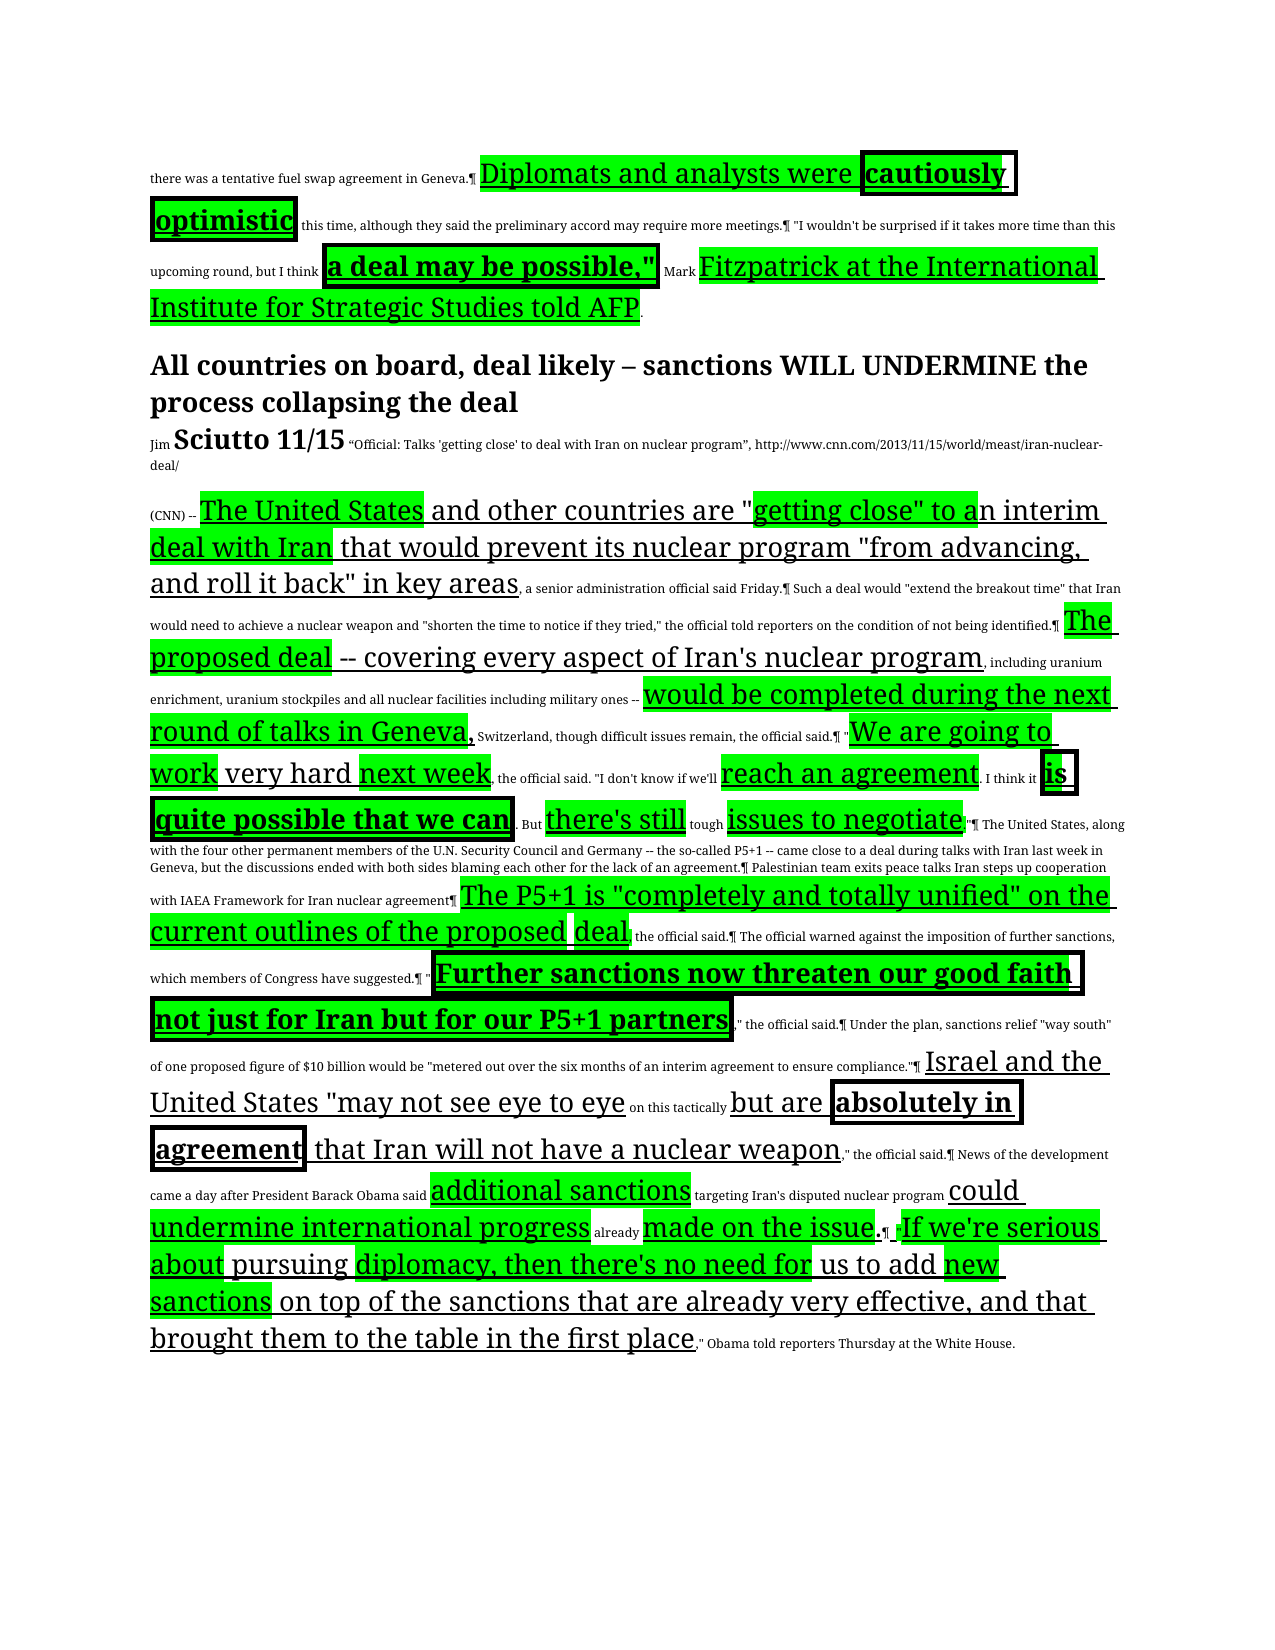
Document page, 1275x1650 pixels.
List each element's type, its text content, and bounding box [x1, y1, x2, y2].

text Jim Sciutto 11/15 “Official: Talks 'getting close' to deal with Iran on nuclear program”, http://www.cnn.com/2013/11/15/world/meast/iran-nuclear-deal/ [150, 420, 1125, 474]
subtitle All countries on board, deal likely – sanctions WILL UNDERMINE the process collapsing the deal [150, 346, 1125, 420]
text (CNN) -- The United States and other countries are "getting close" to an interim deal with Iran that would prevent its nuclear program "from advancing, and roll it back" in key areas, a senior administration official said Friday.¶ Such a deal would "extend the breakout time" that Iran would need to achieve a nuclear weapon and "shorten the time to notice if they tried," the official told reporters on the condition of not being identified.¶ The proposed deal -- covering every aspect of Iran's nuclear program, including uranium enrichment, uranium stockpiles and all nuclear facilities including military ones -- would be completed during the next round of talks in Geneva, Switzerland, though difficult issues remain, the official said.¶ "We are going to work very hard next week, the official said. "I don't know if we'll reach an agreement. I think it is quite possible that we can. But there's still tough issues to negotiate."¶ The United States, along with the four other permanent members of the U.N. Security Council and Germany -- the so-called P5+1 -- came close to a deal during talks with Iran last week in Geneva, but the discussions ended with both sides blaming each other for the lack of an agreement.¶ Palestinian team exits peace talks Iran steps up cooperation with IAEA Framework for Iran nuclear agreement¶ The P5+1 is "completely and totally unified" on the current outlines of the proposed deal, the official said.¶ The official warned against the imposition of further sanctions, which members of Congress have suggested.¶ "Further sanctions now threaten our good faith not just for Iran but for our P5+1 partners," the official said.¶ Under the plan, sanctions relief "way south" of one proposed figure of $10 billion would be "metered out over the six months of an interim agreement to ensure compliance."¶ Israel and the United States "may not see eye to eye on this tactically but are absolutely in agreement that Iran will not have a nuclear weapon," the official said.¶ News of the development came a day after President Barack Obama said additional sanctions targeting Iran's disputed nuclear program could undermine international progress already made on the issue.¶ "If we're serious about pursuing diplomacy, then there's no need for us to add new sanctions on top of the sanctions that are already very effective, and that brought them to the table in the first place," Obama told reporters Thursday at the White House. [150, 491, 1125, 1356]
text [150, 150, 1125, 326]
